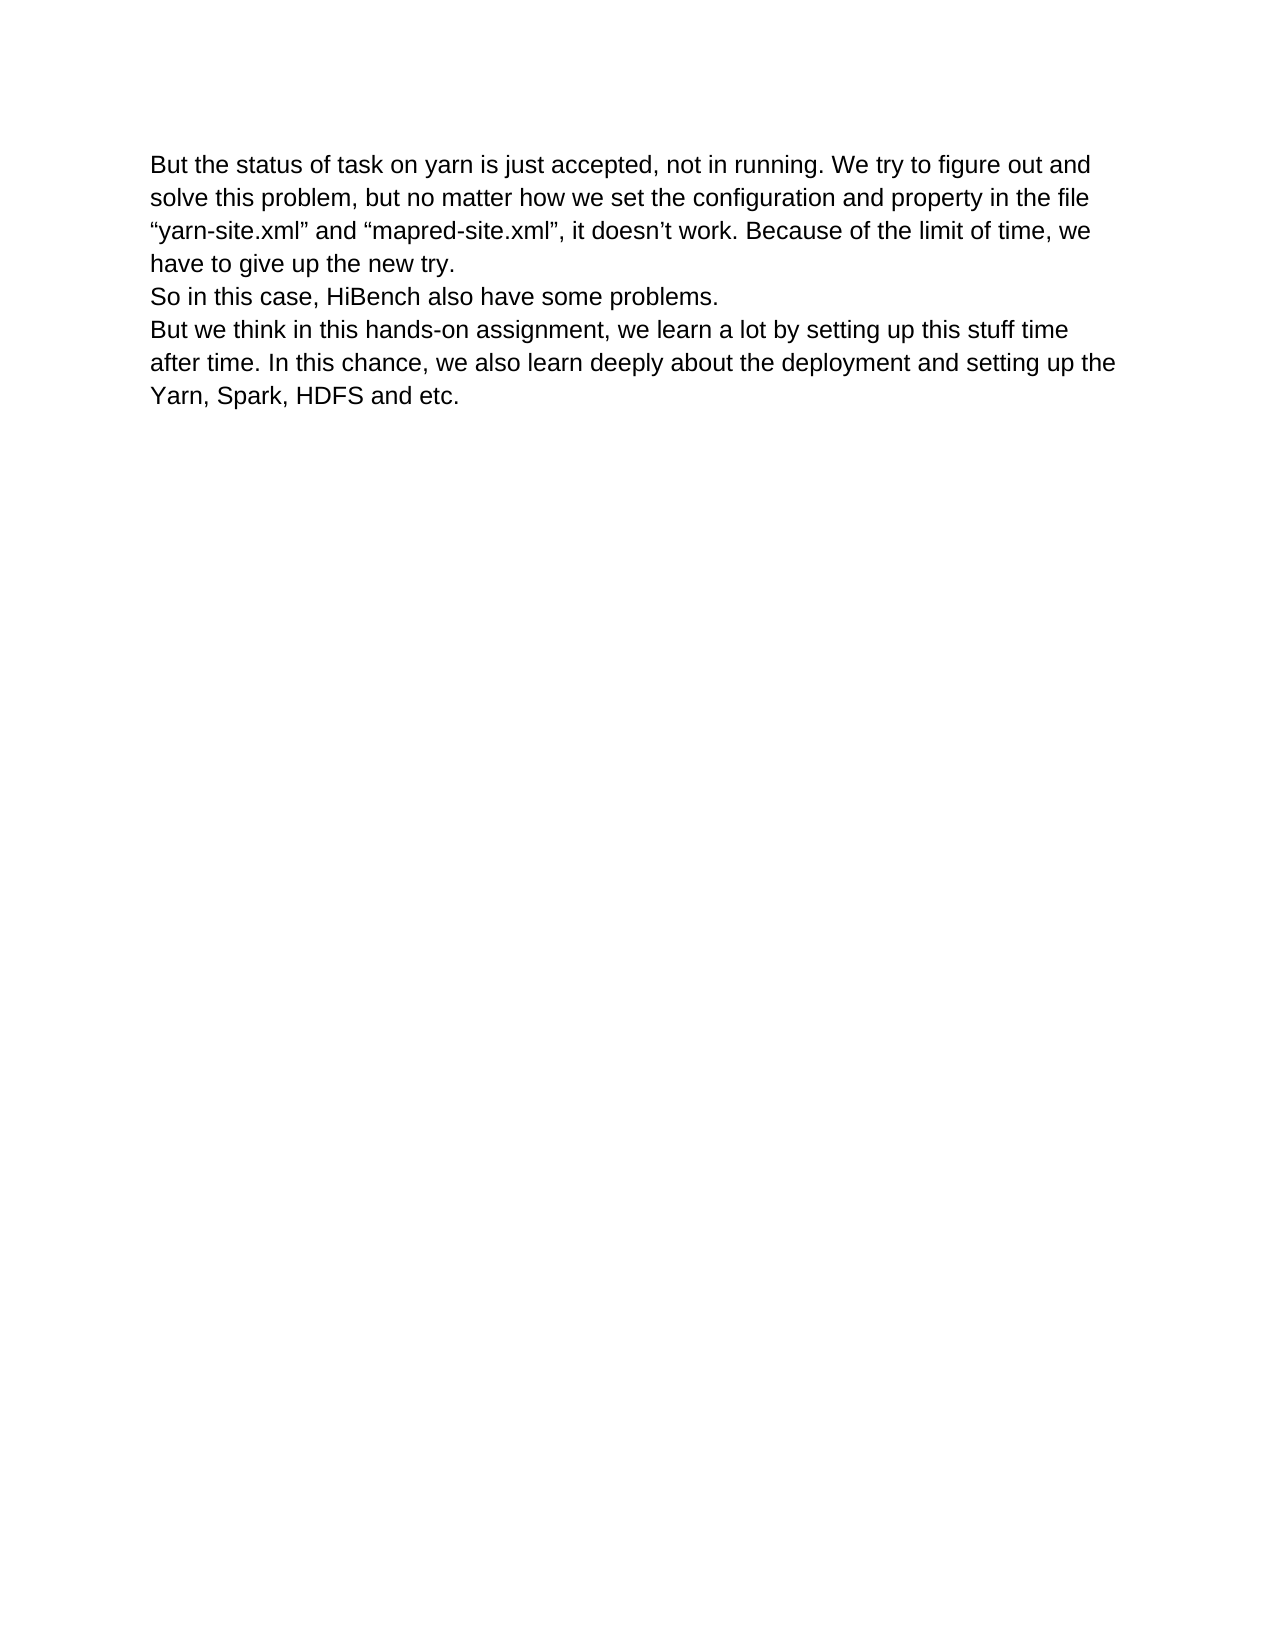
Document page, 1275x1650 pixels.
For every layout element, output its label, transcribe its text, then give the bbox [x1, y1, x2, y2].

text But the status of task on yarn is just accepted, not in running. We try to figure out and solve this problem, but no matter how we set the configuration and property in the file “yarn-site.xml” and “mapred-site.xml”, it doesn’t work. Because of the limit of time, we have to give up the new try. [150, 150, 1125, 278]
text But we think in this hands-on assignment, we learn a lot by setting up this stuff time after time. In this chance, we also learn deeply about the deployment and setting up the Yarn, Spark, HDFS and etc. [150, 315, 1125, 410]
text So in this case, HiBench also have some problems. [150, 282, 1125, 311]
